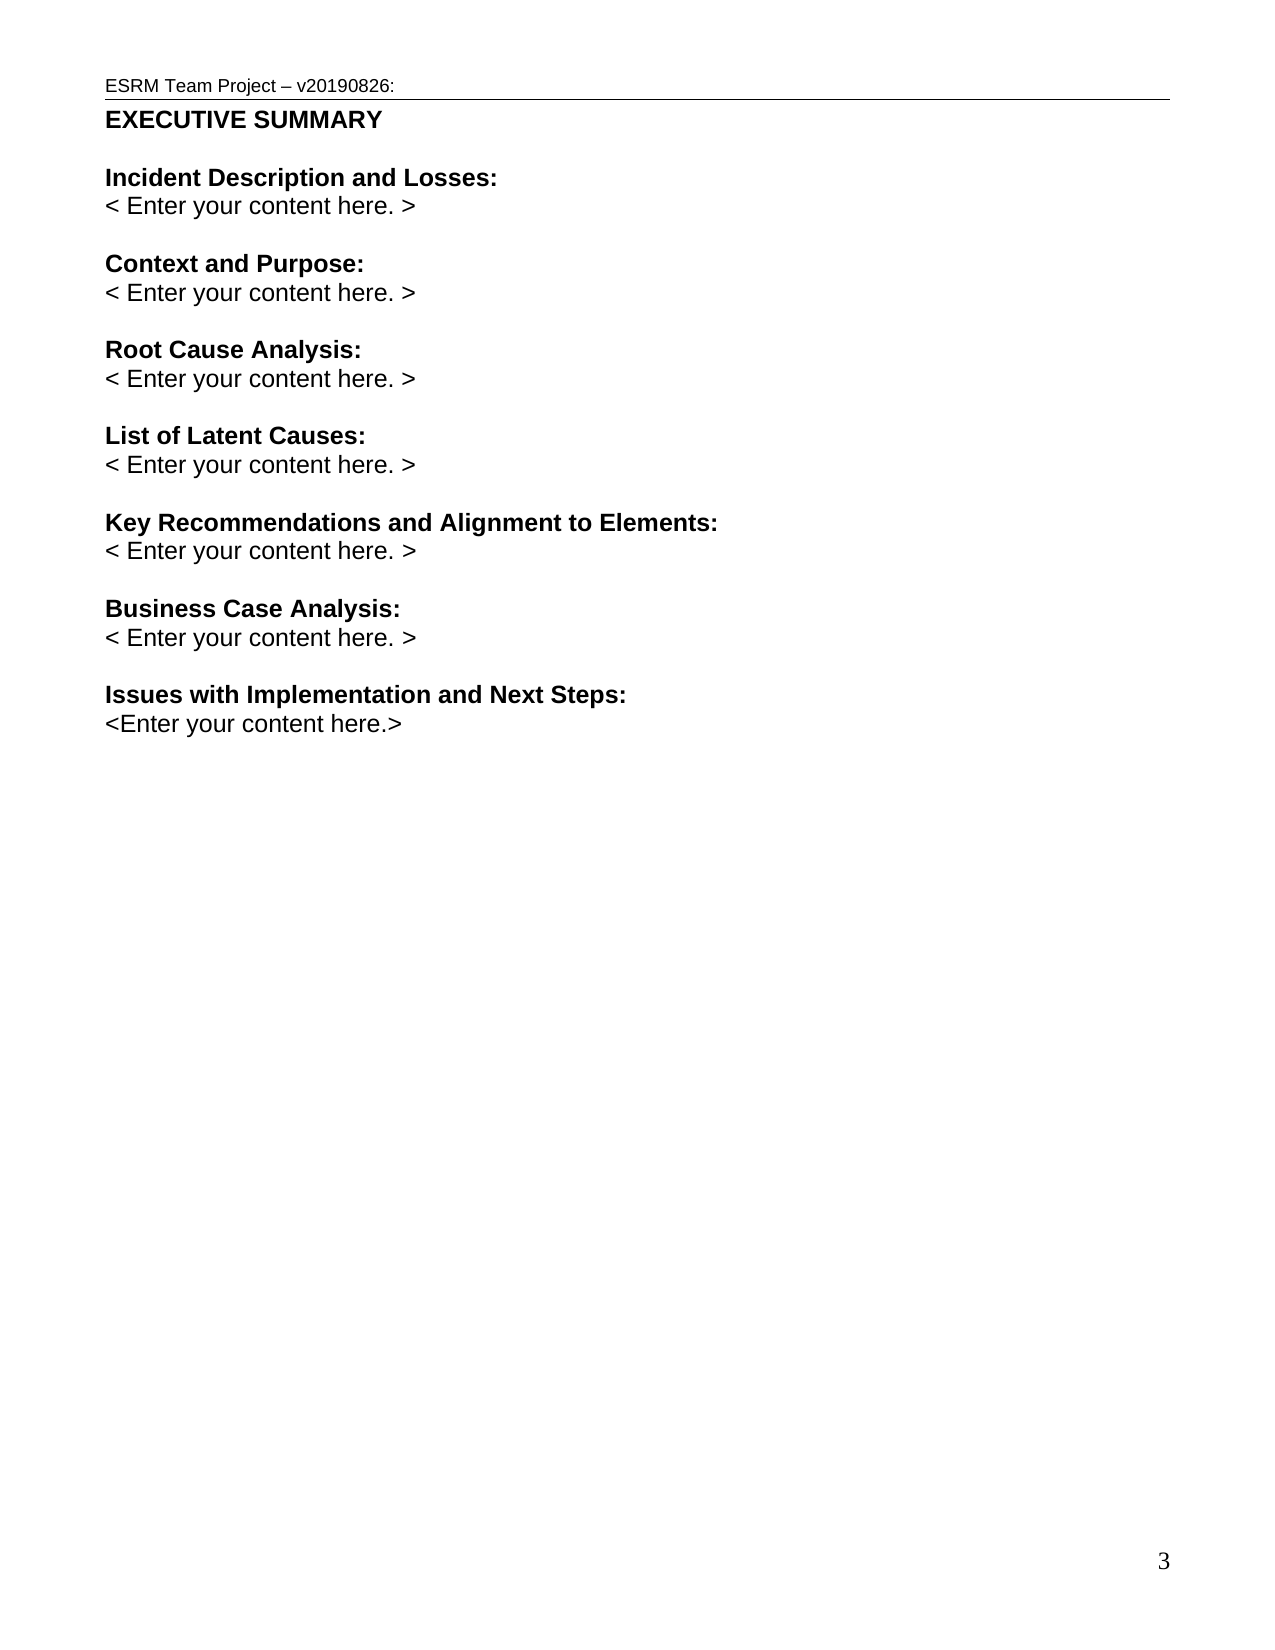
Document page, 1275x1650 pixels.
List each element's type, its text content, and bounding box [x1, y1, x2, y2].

text < Enter your content here. > [105, 364, 1170, 392]
text <Enter your content here.> [105, 709, 1170, 737]
text Business Case Analysis: [105, 594, 1170, 622]
text Root Cause Analysis: [105, 335, 1170, 364]
text Incident Description and Losses: [105, 162, 1170, 191]
text EXECUTIVE SUMMARY [105, 105, 1170, 134]
text Key Recommendations and Alignment to Elements: [105, 507, 1170, 536]
text < Enter your content here. > [105, 277, 1170, 306]
text List of Latent Causes: [105, 421, 1170, 450]
text < Enter your content here. > [105, 450, 1170, 479]
text Context and Purpose: [105, 249, 1170, 277]
text Issues with Implementation and Next Steps: [105, 680, 1170, 709]
text < Enter your content here. > [105, 622, 1170, 651]
text < Enter your content here. > [105, 191, 1170, 220]
text < Enter your content here. > [105, 536, 1170, 565]
